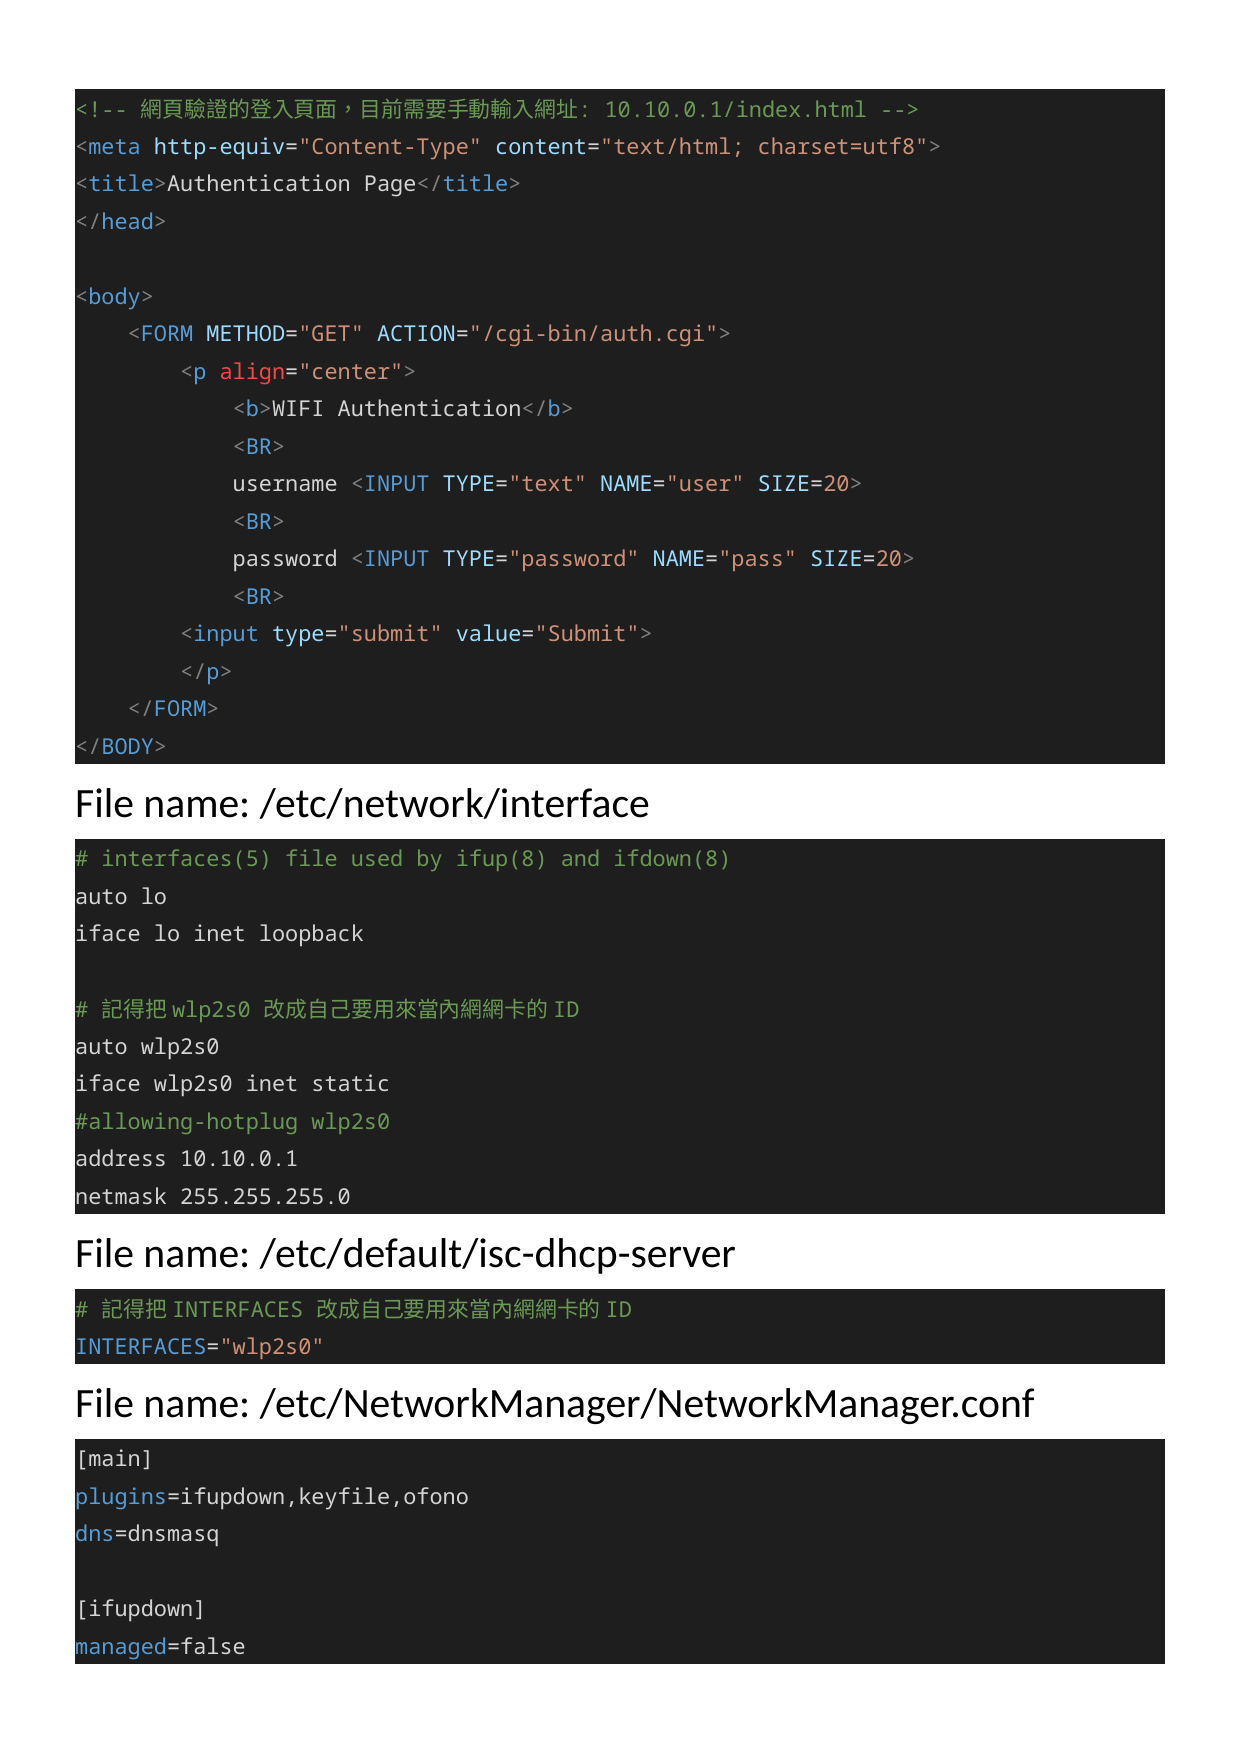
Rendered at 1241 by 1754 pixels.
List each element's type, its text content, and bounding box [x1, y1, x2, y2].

text <BR> [75, 427, 1165, 464]
text File name: /etc/NetworkManager/NetworkManager.conf [75, 1364, 1165, 1439]
text iface lo inet loopback [75, 914, 1165, 952]
text </BODY> [75, 727, 1165, 764]
text password <INPUT TYPE="password" NAME="pass" SIZE=20> [75, 539, 1165, 577]
text # 記得把 INTERFACES 改成自己要用來當內網網卡的 ID [75, 1289, 1165, 1327]
text # 記得把 wlp2s0 改成自己要用來當內網網卡的 ID [75, 989, 1165, 1027]
text managed=false [75, 1627, 1165, 1664]
text plugins=ifupdown,keyfile,ofono [75, 1477, 1165, 1514]
text dns=dnsmasq [75, 1514, 1165, 1552]
text auto lo [75, 877, 1165, 914]
text netmask 255.255.255.0 [75, 1177, 1165, 1214]
text <BR> [75, 577, 1165, 614]
text address 10.10.0.1 [75, 1139, 1165, 1177]
text <body> [75, 277, 1165, 314]
text File name: /etc/network/interface [75, 764, 1165, 839]
text <input type="submit" value="Submit"> [75, 614, 1165, 652]
text <FORM METHOD="GET" ACTION="/cgi-bin/auth.cgi"> [75, 314, 1165, 352]
text <meta http-equiv="Content-Type" content="text/html; charset=utf8"> [75, 127, 1165, 164]
text [main] [75, 1439, 1165, 1477]
text <!-- 網頁驗證的登入頁面，目前需要手動輸入網址: 10.10.0.1/index.html --> [75, 89, 1165, 127]
text <BR> [75, 502, 1165, 539]
text File name: /etc/default/isc-dhcp-server [75, 1214, 1165, 1289]
text iface wlp2s0 inet static [75, 1064, 1165, 1102]
text INTERFACES="wlp2s0" [75, 1327, 1165, 1364]
text </FORM> [75, 689, 1165, 727]
text auto wlp2s0 [75, 1027, 1165, 1064]
text # interfaces(5) file used by ifup(8) and ifdown(8) [75, 839, 1165, 877]
text </p> [75, 652, 1165, 689]
text <title>Authentication Page</title> [75, 164, 1165, 202]
text #allowing-hotplug wlp2s0 [75, 1102, 1165, 1139]
text username <INPUT TYPE="text" NAME="user" SIZE=20> [75, 464, 1165, 502]
text [ifupdown] [75, 1589, 1165, 1627]
text <p align="center"> [75, 352, 1165, 389]
text <b>WIFI Authentication</b> [75, 389, 1165, 427]
text </head> [75, 202, 1165, 239]
